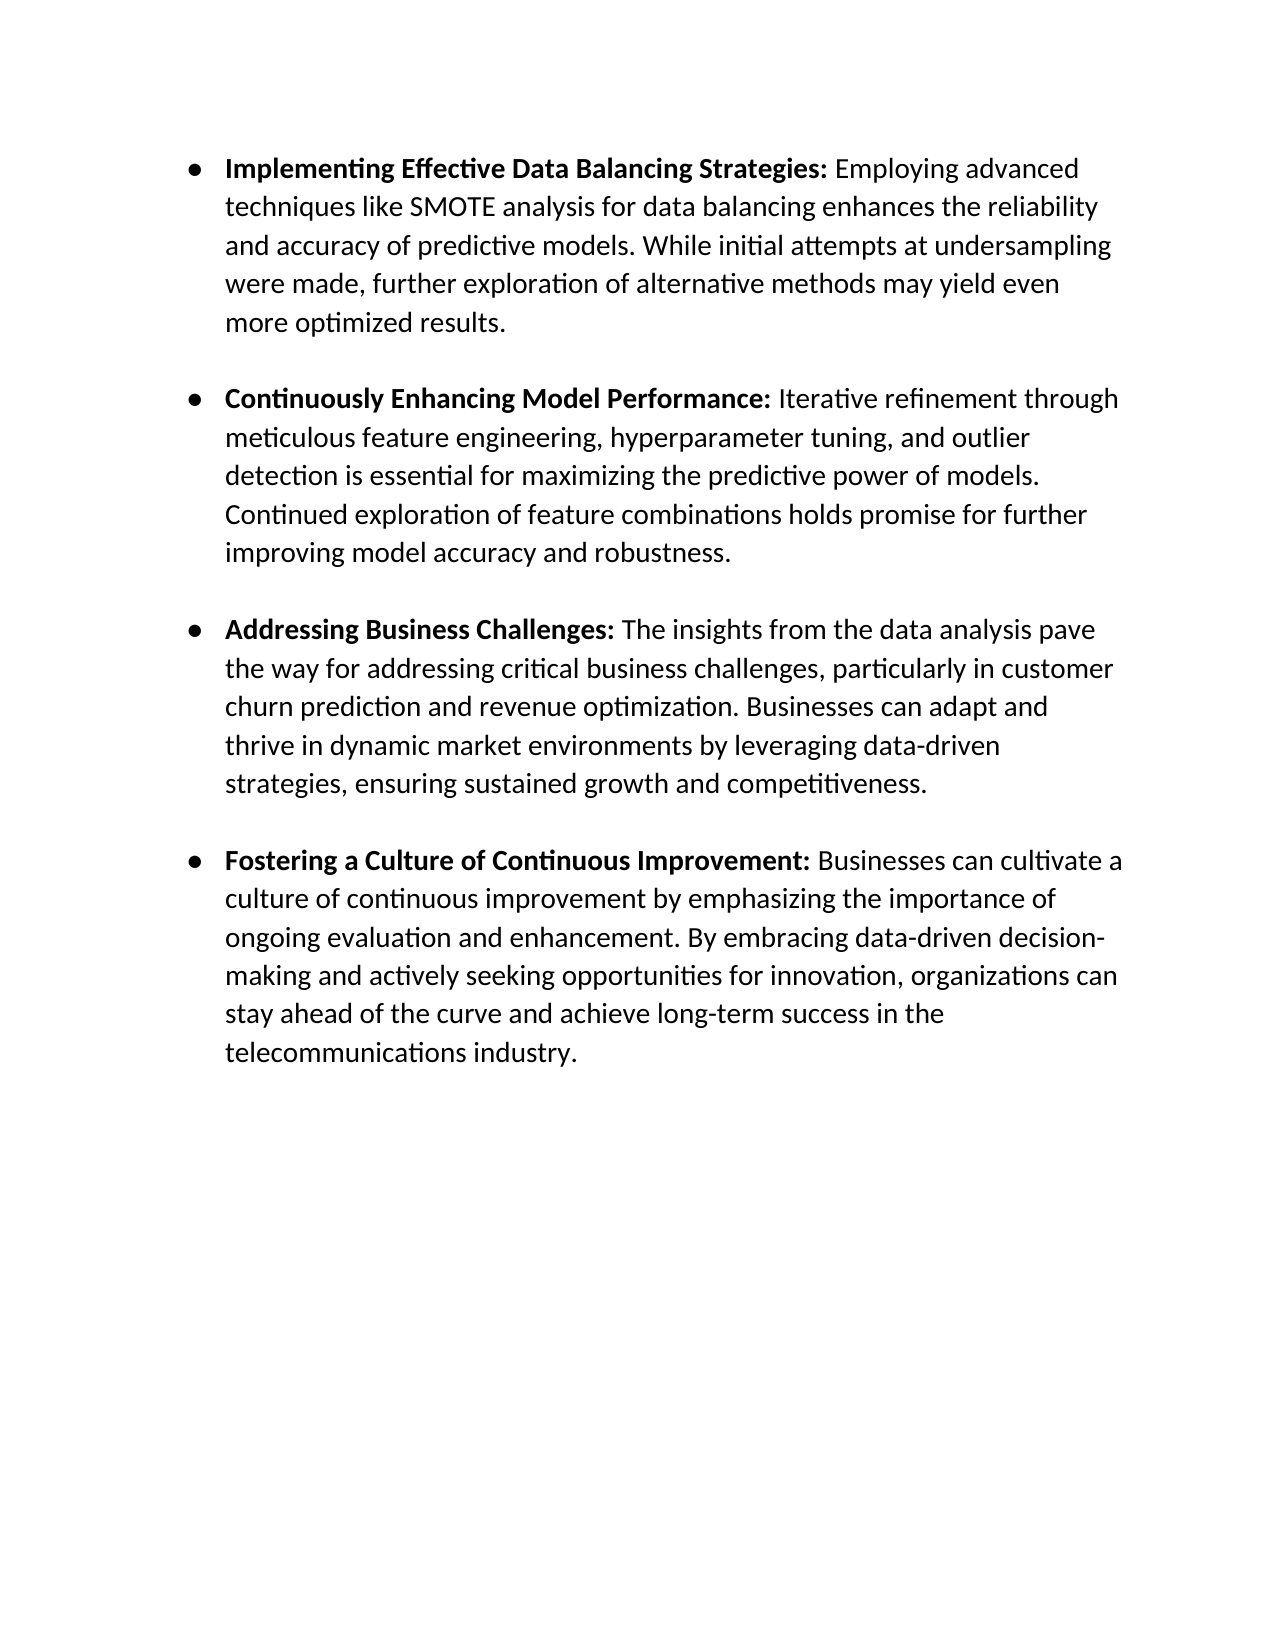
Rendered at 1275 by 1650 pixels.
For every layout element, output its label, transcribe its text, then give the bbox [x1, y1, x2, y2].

list Fostering a Culture of Continuous Improvement: Businesses can cultivate a culture of continuous improvement by emphasizing the importance of ongoing evaluation and enhancement. By embracing data-driven decision-making and actively seeking opportunities for innovation, organizations can stay ahead of the curve and achieve long-term success in the telecommunications industry. [187, 842, 1125, 1070]
list Addressing Business Challenges: The insights from the data analysis pave the way for addressing critical business challenges, particularly in customer churn prediction and revenue optimization. Businesses can adapt and thrive in dynamic market environments by leveraging data-driven strategies, ensuring sustained growth and competitiveness. [187, 611, 1125, 801]
list Implementing Effective Data Balancing Strategies: Employing advanced techniques like SMOTE analysis for data balancing enhances the reliability and accuracy of predictive models. While initial attempts at undersampling were made, further exploration of alternative methods may yield even more optimized results. [187, 150, 1125, 339]
list Continuously Enhancing Model Performance: Iterative refinement through meticulous feature engineering, hyperparameter tuning, and outlier detection is essential for maximizing the predictive power of models. Continued exploration of feature combinations holds promise for further improving model accuracy and robustness. [187, 381, 1125, 570]
